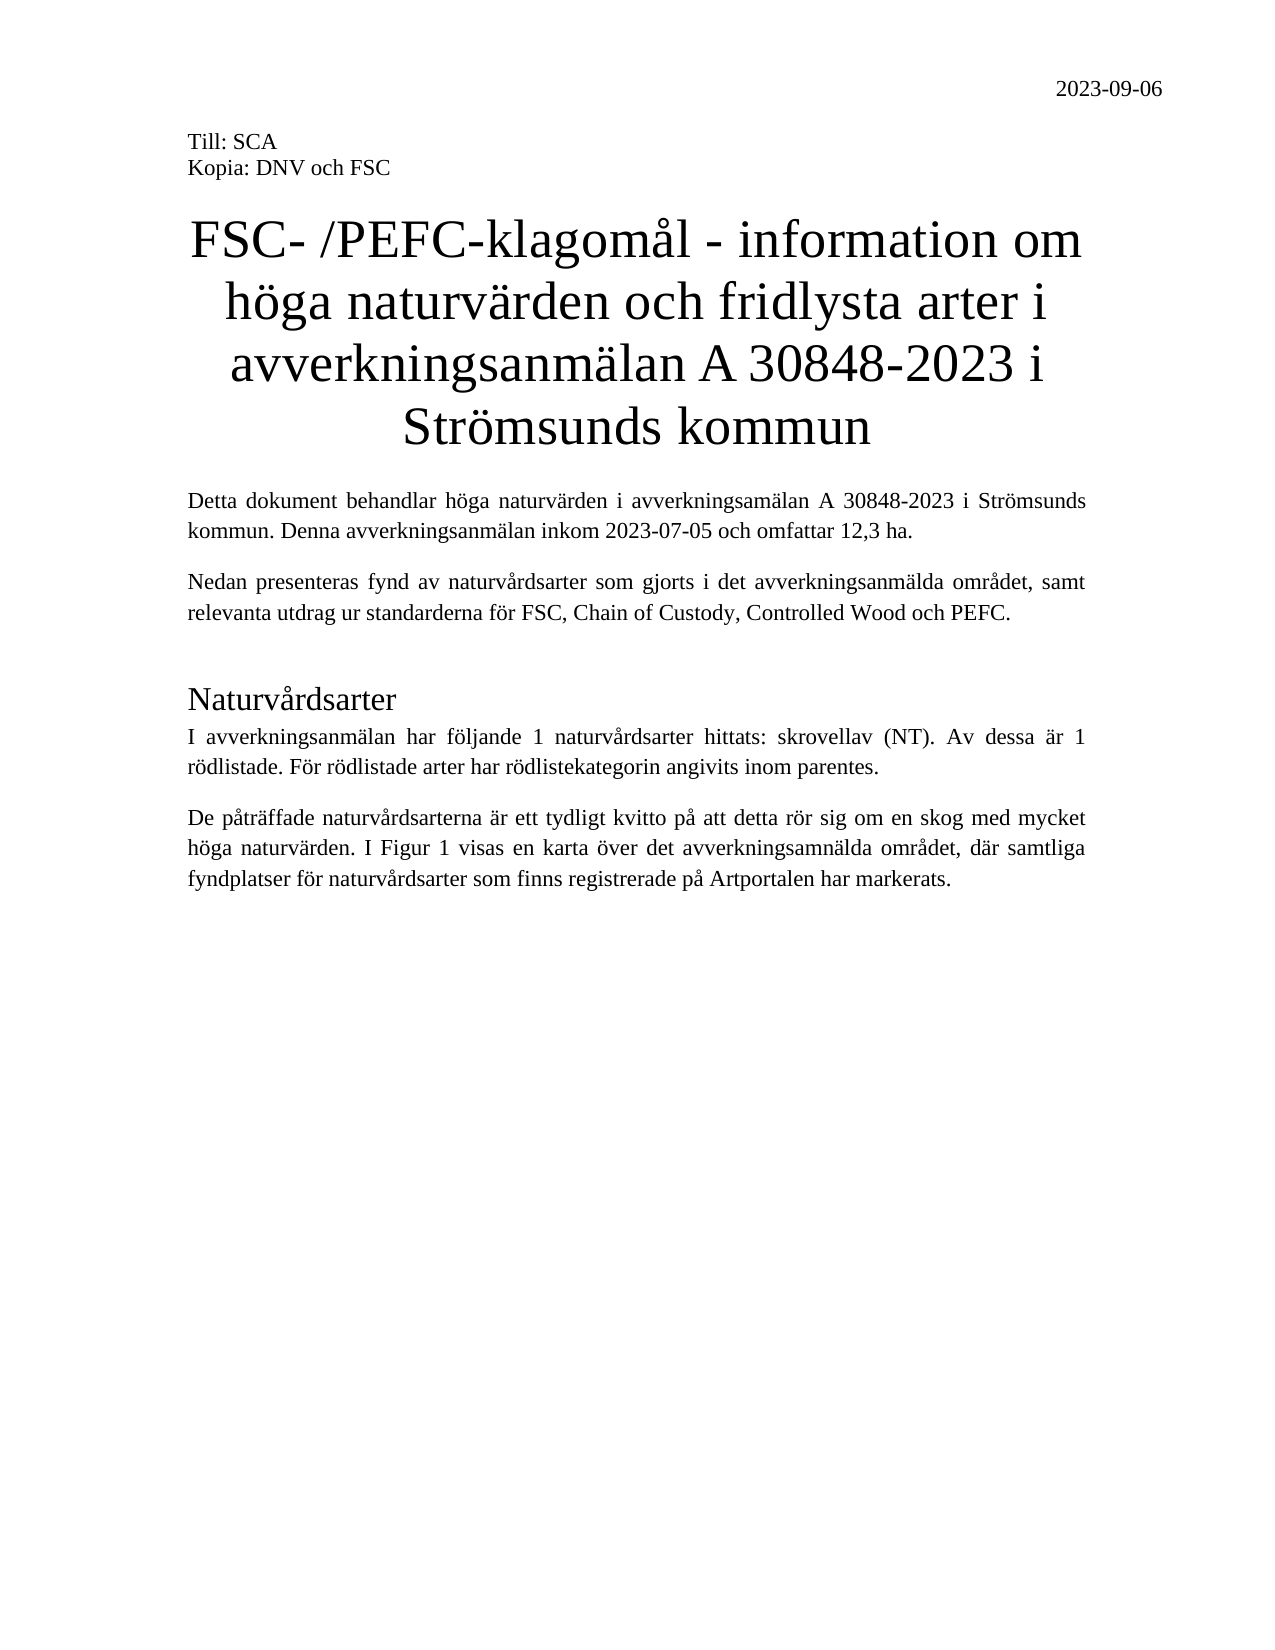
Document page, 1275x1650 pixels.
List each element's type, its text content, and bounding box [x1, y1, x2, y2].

text Detta dokument behandlar höga naturvärden i avverkningsamälan A 30848-2023 i Strömsunds kommun. Denna avverkningsanmälan inkom 2023-07-05 och omfattar 12,3 ha. [187, 487, 1087, 544]
title FSC- /PEFC-klagomål - information om höga naturvärden och fridlysta arter i avverkningsanmälan A 30848-2023 i Strömsunds kommun [187, 207, 1087, 456]
text I avverkningsanmälan har följande 1 naturvårdsarter hittats: skrovellav (NT). Av dessa är 1 rödlistade. För rödlistade arter har rödlistekategorin angivits inom parentes. [187, 723, 1087, 779]
text Nedan presenteras fynd av naturvårdsarter som gjorts i det avverkningsanmälda området, samt relevanta utdrag ur standarderna för FSC, Chain of Custody, Controlled Wood och PEFC. [187, 568, 1087, 625]
text De påträffade naturvårdsarterna är ett tydligt kvitto på att detta rör sig om en skog med mycket höga naturvärden. I Figur 1 visas en karta över det avverkningsamnälda området, där samtliga fyndplatser för naturvårdsarter som finns registrerade på Artportalen har markerats. [187, 804, 1087, 891]
subtitle Naturvårdsarter [187, 679, 1087, 717]
